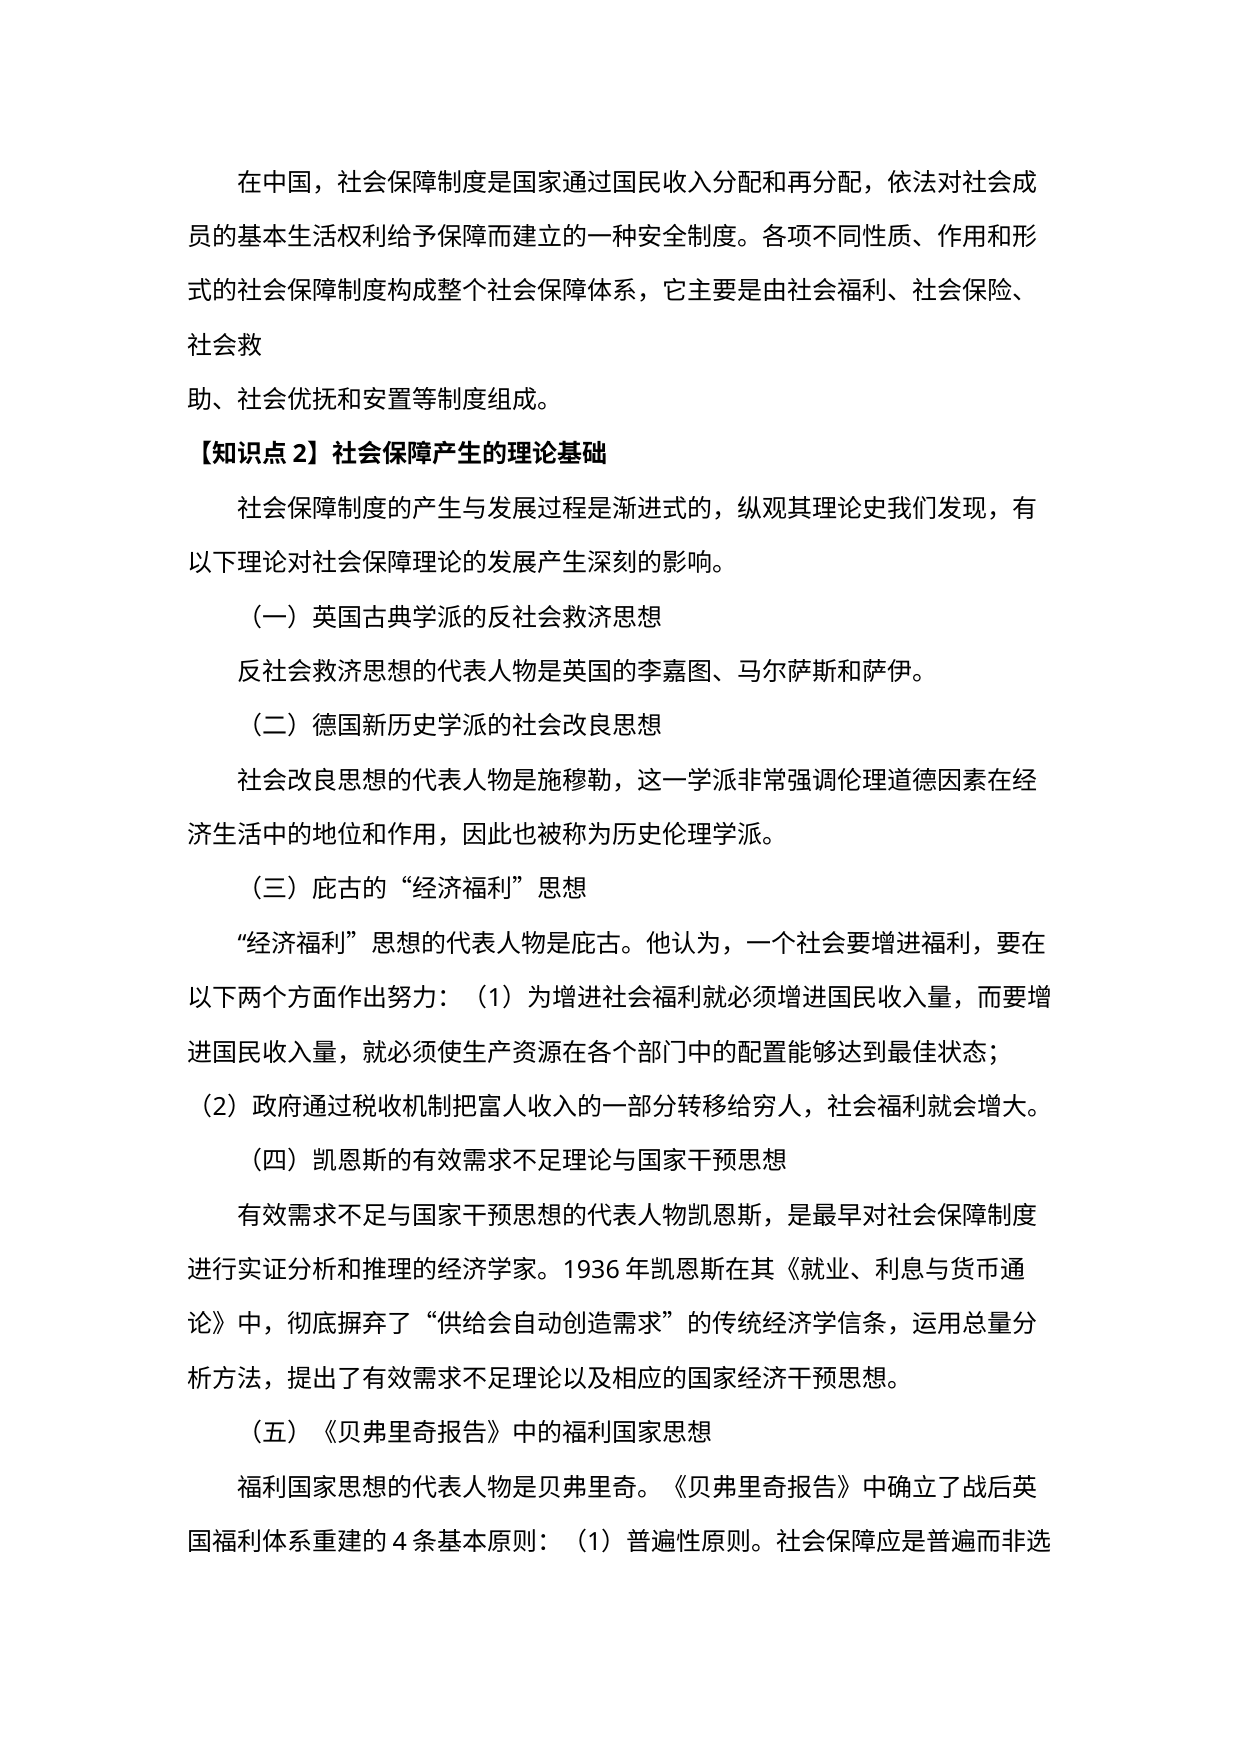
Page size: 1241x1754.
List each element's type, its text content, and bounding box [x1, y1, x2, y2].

text （一）英国古典学派的反社会救济思想 [187, 597, 1053, 633]
text 在中国，社会保障制度是国家通过国民收入分配和再分配，依法对社会成员的基本生活权利给予保障而建立的一种安全制度。各项不同性质、作用和形式的社会保障制度构成整个社会保障体系，它主要是由社会福利、社会保险、社会救 [187, 162, 1053, 361]
text “经济福利”思想的代表人物是庇古。他认为，一个社会要增进福利，要在以下两个方面作出努力：（1）为增进社会福利就必须增进国民收入量，而要增进国民收入量，就必须使生产资源在各个部门中的配置能够达到最佳状态；（2）政府通过税收机制把富人收入的一部分转移给穷人，社会福利就会增大。 [187, 923, 1053, 1123]
text （五）《贝弗里奇报告》中的福利国家思想 [187, 1413, 1053, 1449]
text （四）凯恩斯的有效需求不足理论与国家干预思想 [187, 1141, 1053, 1177]
text 反社会救济思想的代表人物是英国的李嘉图、马尔萨斯和萨伊。 [187, 651, 1053, 688]
text （二）德国新历史学派的社会改良思想 [187, 706, 1053, 742]
text 社会保障制度的产生与发展过程是渐进式的，纵观其理论史我们发现，有以下理论对社会保障理论的发展产生深刻的影响。 [187, 488, 1053, 579]
text （三）庇古的“经济福利”思想 [187, 869, 1053, 905]
text 社会改良思想的代表人物是施穆勒，这一学派非常强调伦理道德因素在经济生活中的地位和作用，因此也被称为历史伦理学派。 [187, 760, 1053, 851]
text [187, 1467, 1053, 1558]
text 【知识点2】社会保障产生的理论基础 [187, 434, 1053, 470]
text 助、社会优抚和安置等制度组成。 [187, 379, 1053, 416]
text 有效需求不足与国家干预思想的代表人物凯恩斯，是最早对社会保障制度进行实证分析和推理的经济学家。1936年凯恩斯在其《就业、利息与货币通论》中，彻底摒弃了“供给会自动创造需求”的传统经济学信条，运用总量分析方法，提出了有效需求不足理论以及相应的国家经济干预思想。 [187, 1195, 1053, 1394]
